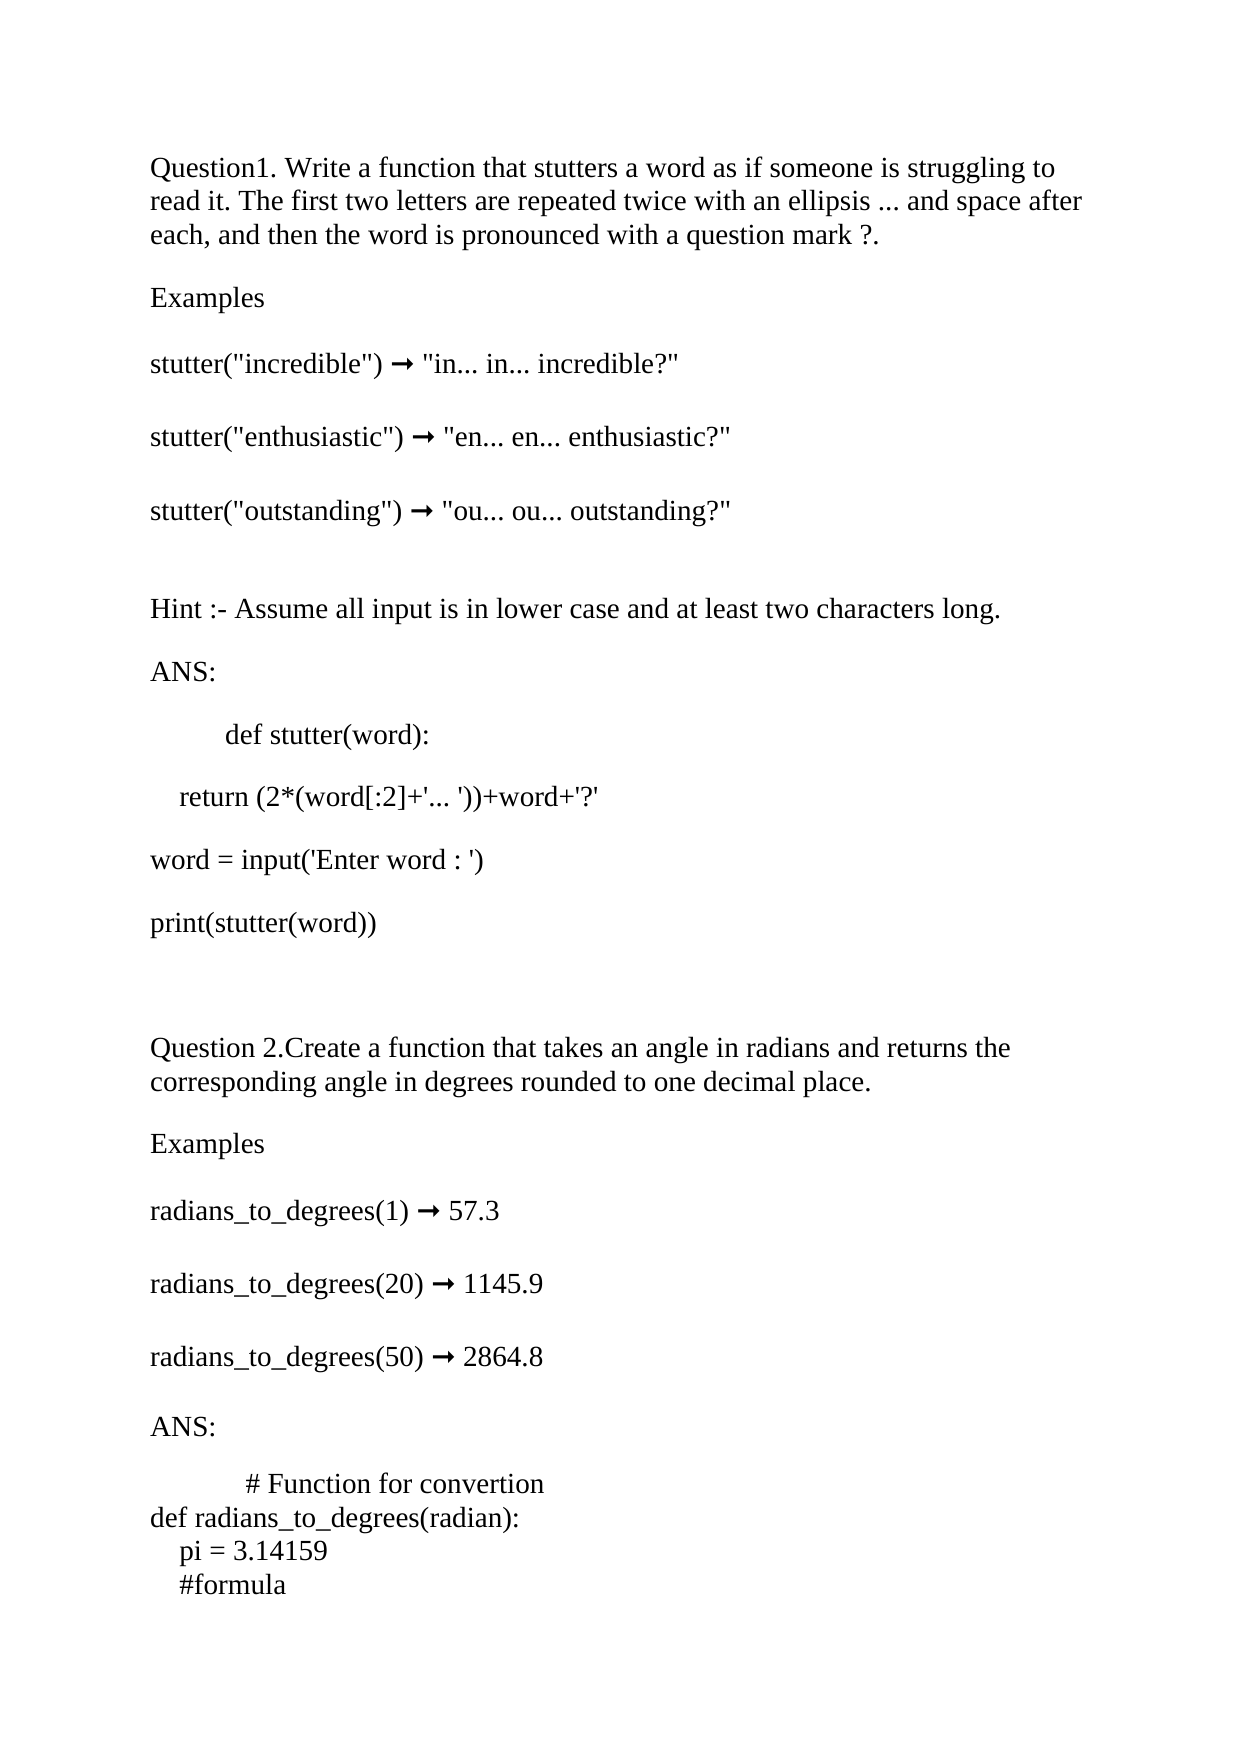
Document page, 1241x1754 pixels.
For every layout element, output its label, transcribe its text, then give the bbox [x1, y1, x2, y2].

text stutter("outstanding") ➞ "ou... ou... outstanding?" [150, 489, 1090, 529]
text stutter("incredible") ➞ "in... in... incredible?" [150, 342, 1090, 382]
text radians_to_degrees(1) ➞ 57.3 [150, 1189, 1090, 1229]
text #formula [150, 1567, 1090, 1600]
text ANS: [150, 1409, 1090, 1442]
text ANS: [150, 654, 1090, 688]
text stutter("enthusiastic") ➞ "en... en... enthusiastic?" [150, 416, 1090, 455]
text def radians_to_degrees(radian): [150, 1500, 1090, 1533]
text word = input('Enter word : ') [150, 842, 1090, 876]
text pi = 3.14159 [150, 1533, 1090, 1567]
text print(stutter(word)) [150, 905, 1090, 938]
text return (2*(word[:2]+'... '))+word+'?' [150, 779, 1090, 813]
text Question1. Write a function that stutters a word as if someone is struggling to read it. The first two letters are repeated twice with an ellipsis ... and space after each, and then the word is pronounced with a question mark ?. [150, 150, 1090, 251]
subtitle Examples [150, 1127, 1090, 1160]
text radians_to_degrees(20) ➞ 1145.9 [150, 1262, 1090, 1302]
text # Function for convertion [150, 1466, 1090, 1500]
text Question 2.Create a function that takes an angle in radians and returns the corresponding angle in degrees rounded to one decimal place. [150, 1030, 1090, 1097]
text radians_to_degrees(50) ➞ 2864.8 [150, 1336, 1090, 1375]
text Hint :- Assume all input is in lower case and at least two characters long. [150, 591, 1090, 625]
text def stutter(word): [150, 717, 1090, 750]
text Examples [150, 280, 1090, 313]
